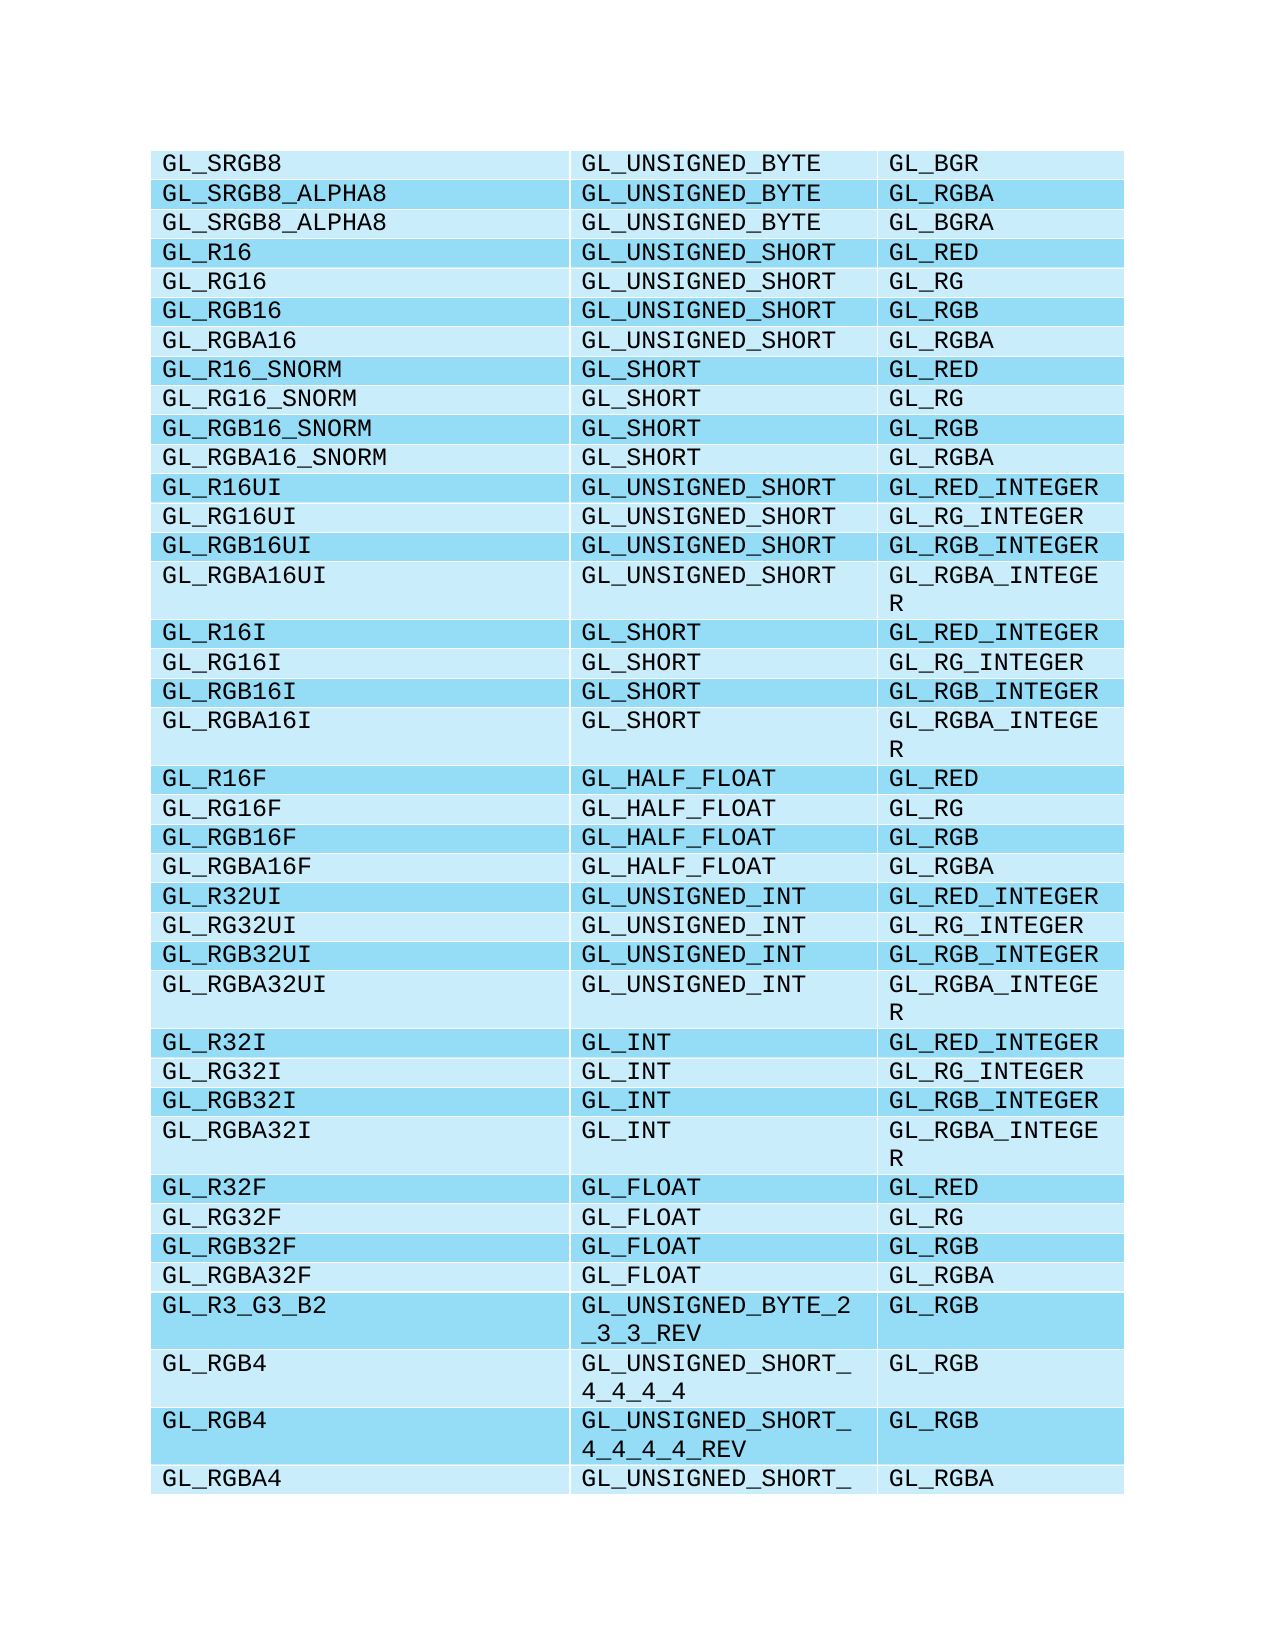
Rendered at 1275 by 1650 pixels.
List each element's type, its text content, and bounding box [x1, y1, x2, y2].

table_cell GL_RED_INTEGER [878, 1029, 1124, 1057]
table_cell GL_R16UI [151, 474, 569, 502]
table_cell GL_HALF_FLOAT [571, 854, 877, 882]
table_cell GL_RGB16UI [151, 533, 569, 561]
table_cell GL_SRGB8_ALPHA8 [151, 210, 569, 238]
table_cell GL_UNSIGNED_SHORT [571, 298, 877, 326]
table_cell GL_UNSIGNED_INT [571, 883, 877, 912]
table_cell GL_RG32UI [151, 913, 569, 941]
table_cell GL_RGBA16_SNORM [151, 445, 569, 473]
table_cell GL_RGB32F [151, 1234, 569, 1262]
table_cell GL_RGBA16UI [151, 562, 569, 619]
table_cell GL_RGB [878, 1293, 1124, 1349]
table_cell GL_RG [878, 1204, 1124, 1233]
table_cell GL_RGB [878, 1234, 1124, 1262]
table_cell GL_RGB16I [151, 679, 569, 707]
table_cell GL_UNSIGNED_INT [571, 942, 877, 970]
table_cell GL_RGBA16I [151, 708, 569, 765]
table_cell GL_UNSIGNED_SHORT [571, 533, 877, 561]
table_cell GL_UNSIGNED_BYTE [571, 210, 877, 238]
table_cell GL_RG16_SNORM [151, 386, 569, 414]
table_cell GL_FLOAT [571, 1234, 877, 1262]
table_cell GL_RGB [878, 415, 1124, 444]
table_cell GL_RGB16 [151, 298, 569, 326]
table_cell GL_RG_INTEGER [878, 649, 1124, 678]
table_cell GL_UNSIGNED_INT [571, 971, 877, 1028]
table_cell GL_UNSIGNED_BYTE [571, 151, 877, 179]
table_cell GL_UNSIGNED_SHORT [571, 504, 877, 532]
table_cell GL_INT [571, 1088, 877, 1116]
table_cell GL_BGRA [878, 210, 1124, 238]
table_cell GL_SHORT [571, 357, 877, 385]
table_cell GL_RGBA_INTEGER [878, 1117, 1124, 1174]
table_cell GL_UNSIGNED_SHORT [571, 474, 877, 502]
table_cell GL_RG_INTEGER [878, 504, 1124, 532]
table_cell GL_RGBA_INTEGER [878, 708, 1124, 765]
table_cell GL_HALF_FLOAT [571, 825, 877, 853]
table_cell GL_INT [571, 1059, 877, 1087]
table_cell GL_UNSIGNED_INT [571, 913, 877, 941]
table_cell GL_RGB16F [151, 825, 569, 853]
table_cell GL_RG16I [151, 649, 569, 678]
table_cell GL_UNSIGNED_SHORT [571, 239, 877, 267]
table_cell GL_RG16 [151, 269, 569, 297]
table_cell GL_RG_INTEGER [878, 913, 1124, 941]
table_cell GL_SHORT [571, 679, 877, 707]
table_cell GL_SHORT [571, 415, 877, 444]
table_cell GL_RGB_INTEGER [878, 533, 1124, 561]
table_cell GL_HALF_FLOAT [571, 766, 877, 794]
table_cell GL_R3_G3_B2 [151, 1293, 569, 1349]
table_cell GL_RGBA [878, 445, 1124, 473]
table_cell GL_UNSIGNED_BYTE_2_3_3_REV [571, 1293, 877, 1349]
table_cell GL_RGB_INTEGER [878, 1088, 1124, 1116]
table_cell GL_UNSIGNED_SHORT [571, 327, 877, 356]
table_cell GL_R32I [151, 1029, 569, 1057]
table_cell GL_UNSIGNED_SHORT [571, 269, 877, 297]
table_cell GL_RG16F [151, 795, 569, 823]
table_cell GL_RGB32UI [151, 942, 569, 970]
table_cell GL_RGB [878, 1408, 1124, 1464]
table_cell GL_R32F [151, 1175, 569, 1203]
table_cell GL_FLOAT [571, 1263, 877, 1291]
table_cell GL_RED [878, 1175, 1124, 1203]
table_cell GL_RG32I [151, 1059, 569, 1087]
table_cell GL_RGB32I [151, 1088, 569, 1116]
table_cell GL_UNSIGNED_SHORT_4_4_4_4_REV [571, 1408, 877, 1464]
table_cell GL_RGB_INTEGER [878, 679, 1124, 707]
table_cell GL_RGBA [878, 327, 1124, 356]
table_cell GL_RGB4 [151, 1408, 569, 1464]
table_cell GL_RGBA [878, 1263, 1124, 1291]
table_cell GL_FLOAT [571, 1175, 877, 1203]
table_cell GL_RGB16_SNORM [151, 415, 569, 444]
table_cell GL_RGBA32F [151, 1263, 569, 1291]
table_cell GL_RGBA16F [151, 854, 569, 882]
table_cell GL_INT [571, 1117, 877, 1174]
table_cell GL_RGB_INTEGER [878, 942, 1124, 970]
table_cell GL_R16F [151, 766, 569, 794]
table_cell GL_RGBA4 [151, 1466, 569, 1494]
table_cell GL_FLOAT [571, 1204, 877, 1233]
table_cell GL_RGBA [878, 180, 1124, 209]
table_cell GL_RGB [878, 1350, 1124, 1407]
table_cell GL_RGBA32UI [151, 971, 569, 1028]
table_cell GL_RGBA [878, 854, 1124, 882]
table_cell GL_RG [878, 386, 1124, 414]
table_cell GL_SHORT [571, 620, 877, 648]
table_cell GL_UNSIGNED_BYTE [571, 180, 877, 209]
table_cell GL_SHORT [571, 445, 877, 473]
table_cell GL_RED [878, 239, 1124, 267]
table_cell GL_RGB [878, 825, 1124, 853]
table_cell GL_RED_INTEGER [878, 620, 1124, 648]
table_cell GL_RGB4 [151, 1350, 569, 1407]
table_cell GL_UNSIGNED_SHORT_4_4_4_4 [571, 1350, 877, 1407]
table_cell GL_SHORT [571, 386, 877, 414]
table_cell GL_RED_INTEGER [878, 474, 1124, 502]
table_cell GL_RGBA_INTEGER [878, 562, 1124, 619]
table_cell GL_UNSIGNED_SHORT_4_4_4_4 [571, 1466, 877, 1494]
table_cell GL_RED_INTEGER [878, 883, 1124, 912]
table_cell GL_RG16UI [151, 504, 569, 532]
table_cell GL_R16_SNORM [151, 357, 569, 385]
table_cell GL_INT [571, 1029, 877, 1057]
table_cell GL_RGBA_INTEGER [878, 971, 1124, 1028]
table_cell GL_RG [878, 269, 1124, 297]
table_cell GL_RGBA16 [151, 327, 569, 356]
table_cell GL_SRGB8_ALPHA8 [151, 180, 569, 209]
table_cell GL_UNSIGNED_SHORT [571, 562, 877, 619]
table_cell GL_RG_INTEGER [878, 1059, 1124, 1087]
table_cell GL_BGR [878, 151, 1124, 179]
table_cell GL_RG32F [151, 1204, 569, 1233]
table_cell GL_RGBA [878, 1466, 1124, 1494]
table_cell GL_SRGB8 [151, 151, 569, 179]
table_cell GL_SHORT [571, 708, 877, 765]
table_cell GL_RG [878, 795, 1124, 823]
table_cell GL_SHORT [571, 649, 877, 678]
table_cell GL_RED [878, 766, 1124, 794]
table_cell GL_RGB [878, 298, 1124, 326]
table_cell GL_R32UI [151, 883, 569, 912]
table_cell GL_R16 [151, 239, 569, 267]
table_cell GL_HALF_FLOAT [571, 795, 877, 823]
table_cell GL_RGBA32I [151, 1117, 569, 1174]
table_cell GL_R16I [151, 620, 569, 648]
table_cell GL_RED [878, 357, 1124, 385]
